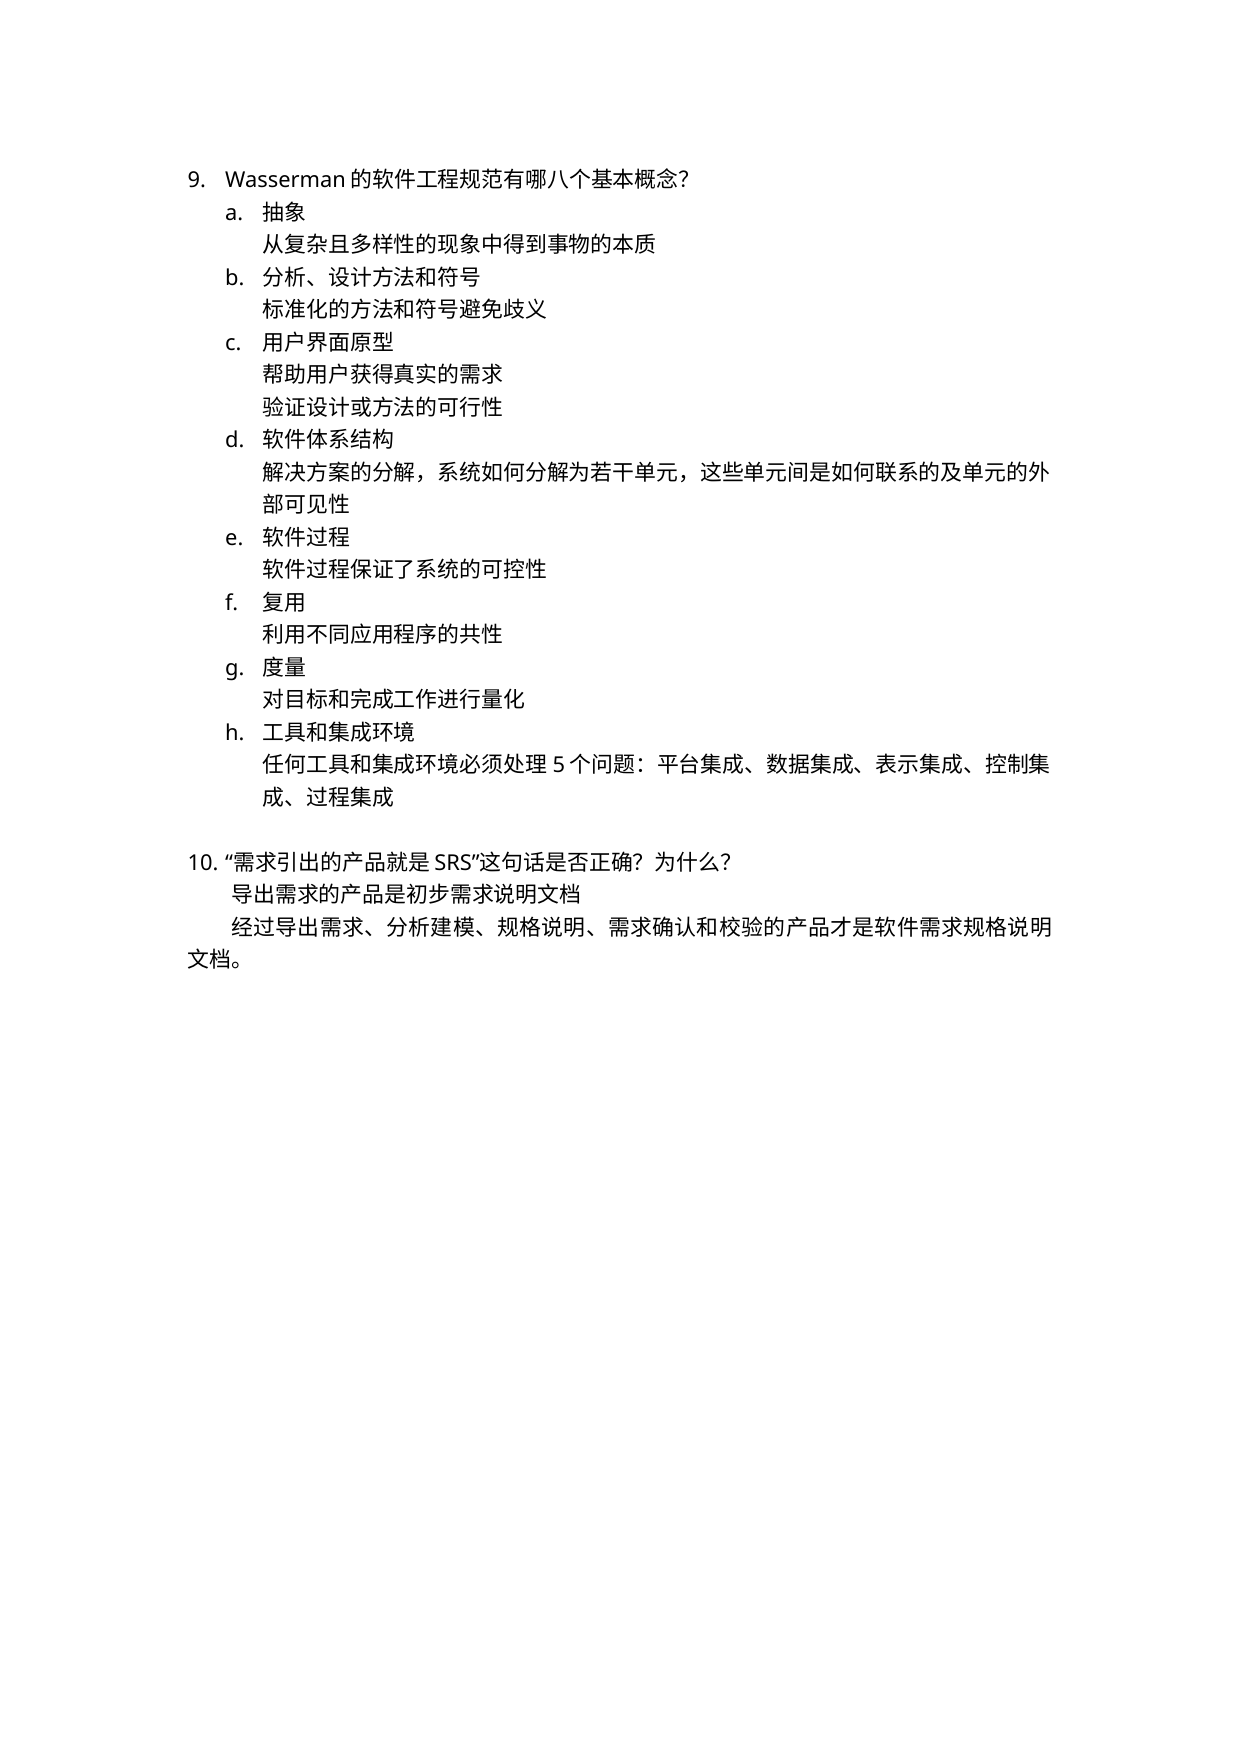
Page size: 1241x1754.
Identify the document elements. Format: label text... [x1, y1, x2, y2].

list Wasserman的软件工程规范有哪八个基本概念？ [187, 162, 1053, 194]
list 任何工具和集成环境必须处理5个问题：平台集成、数据集成、表示集成、控制集成、过程集成 [262, 747, 1053, 812]
list 验证设计或方法的可行性 [262, 389, 1053, 422]
list 用户界面原型 [225, 324, 1053, 357]
list 解决方案的分解，系统如何分解为若干单元，这些单元间是如何联系的及单元的外部可见性 [262, 454, 1053, 519]
list 对目标和完成工作进行量化 [262, 682, 1053, 714]
list “需求引出的产品就是SRS”这句话是否正确？为什么？ [187, 844, 1053, 877]
list 工具和集成环境 [225, 714, 1053, 747]
list 抽象 [225, 194, 1053, 227]
text 经过导出需求、分析建模、规格说明、需求确认和校验的产品才是软件需求规格说明文档。 [187, 909, 1053, 974]
list 从复杂且多样性的现象中得到事物的本质 [262, 227, 1053, 259]
list 帮助用户获得真实的需求 [262, 357, 1053, 389]
list 分析、设计方法和符号 [225, 259, 1053, 292]
list 利用不同应用程序的共性 [262, 617, 1053, 649]
list 标准化的方法和符号避免歧义 [262, 292, 1053, 324]
list 度量 [225, 649, 1053, 682]
text 软件过程保证了系统的可控性 [262, 552, 1053, 584]
text 导出需求的产品是初步需求说明文档 [187, 877, 1053, 909]
list 软件体系结构 [225, 422, 1053, 454]
list 复用 [225, 584, 1053, 617]
list 软件过程 [225, 519, 1053, 552]
